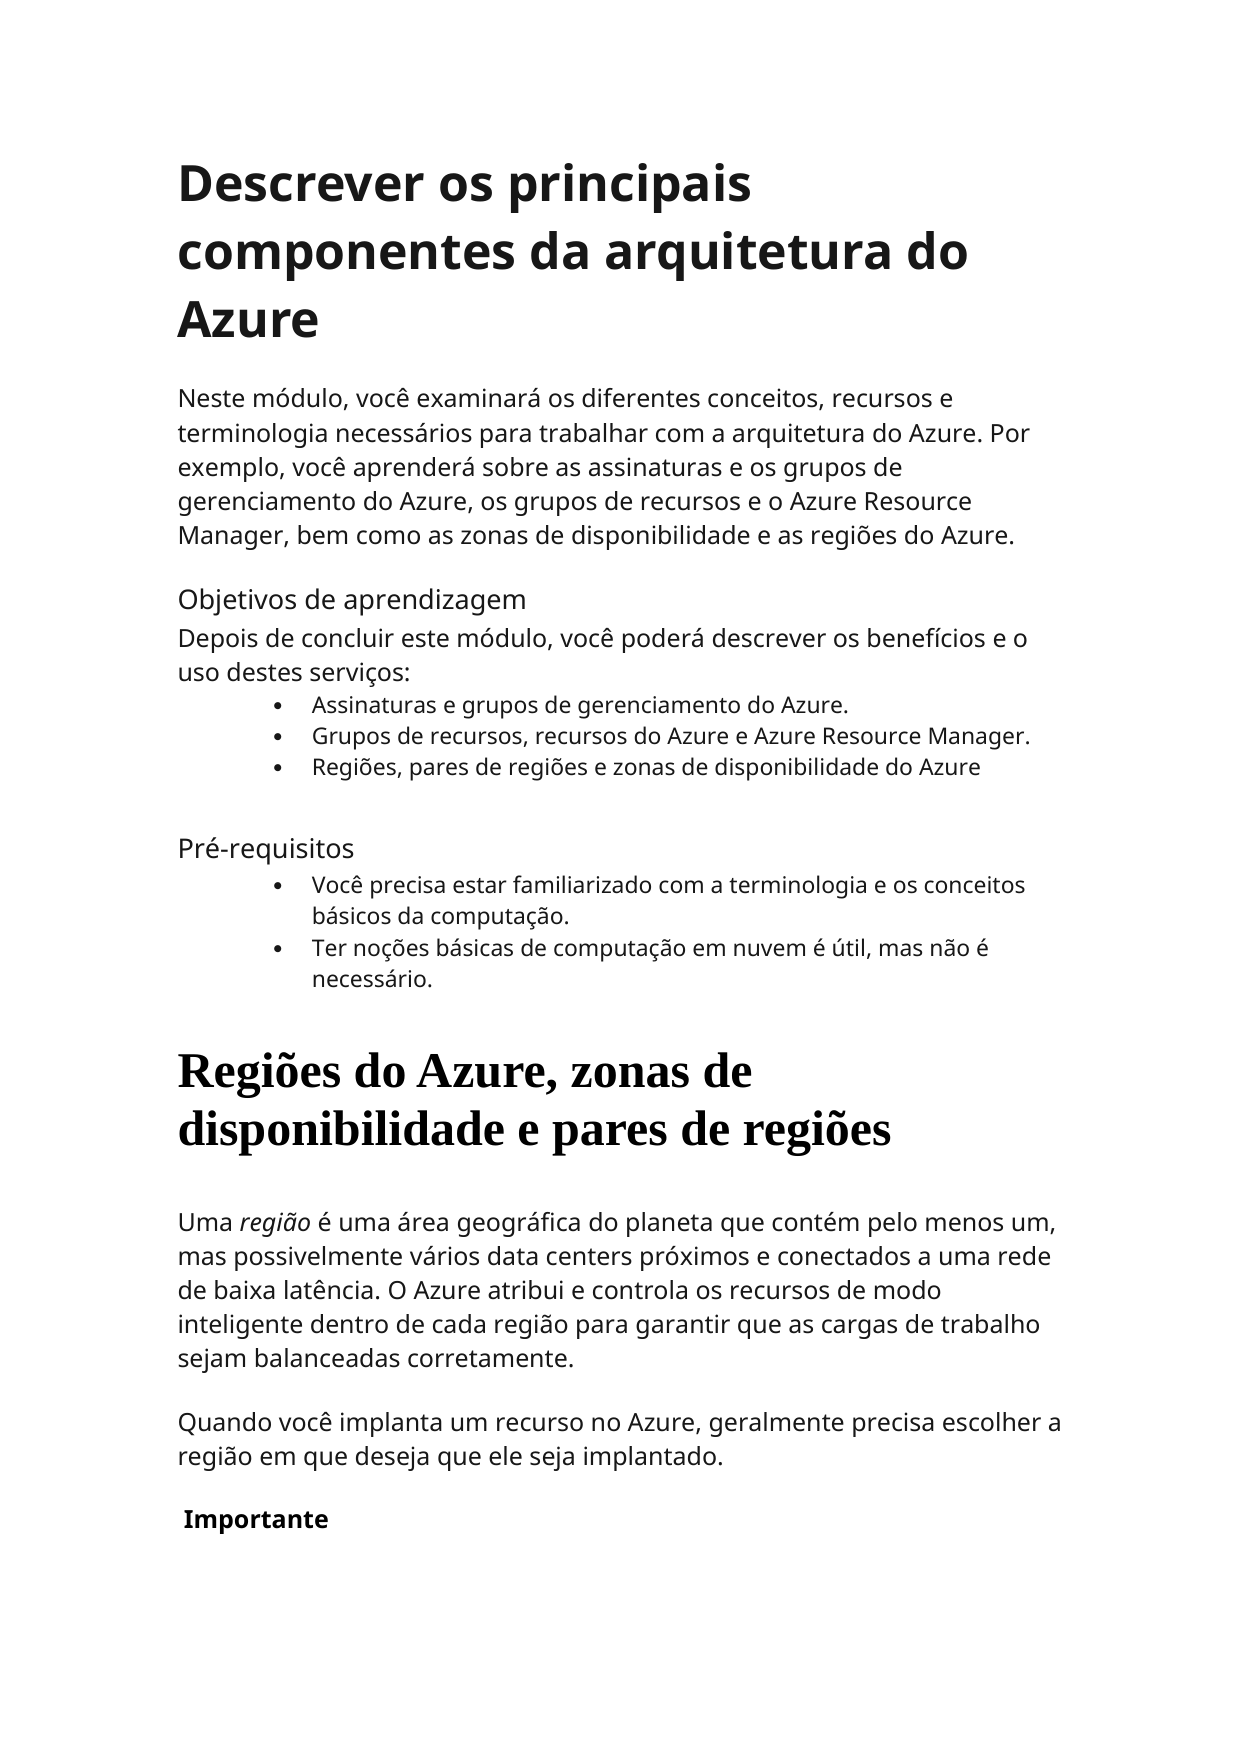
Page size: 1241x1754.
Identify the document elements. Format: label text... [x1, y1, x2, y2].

text Uma região é uma área geográfica do planeta que contém pelo menos um, mas possivelmente vários data centers próximos e conectados a uma rede de baixa latência. O Azure atribui e controla os recursos de modo inteligente dentro de cada região para garantir que as cargas de trabalho sejam balanceadas corretamente. [177, 1185, 1063, 1375]
list Grupos de recursos, recursos do Azure e Azure Resource Manager. [274, 720, 1063, 751]
text Neste módulo, você examinará os diferentes conceitos, recursos e terminologia necessários para trabalhar com a arquitetura do Azure. Por exemplo, você aprenderá sobre as assinaturas e os grupos de gerenciamento do Azure, os grupos de recursos e o Azure Resource Manager, bem como as zonas de disponibilidade e as regiões do Azure. [177, 381, 1063, 551]
list Ter noções básicas de computação em nuvem é útil, mas não é necessário. [274, 931, 1063, 994]
subtitle Regiões do Azure, zonas de disponibilidade e pares de regiões [177, 1041, 1063, 1156]
text Importante [177, 1502, 1063, 1536]
subtitle Objetivos de aprendizagem [177, 581, 1063, 617]
subtitle Pré-requisitos [177, 829, 1063, 866]
list Você precisa estar familiarizado com a terminologia e os conceitos básicos da computação. [274, 869, 1063, 931]
text Descrever os principais componentes da arquitetura do Azure [177, 148, 1063, 352]
text Depois de concluir este módulo, você poderá descrever os benefícios e o uso destes serviços: [177, 620, 1063, 688]
text Quando você implanta um recurso no Azure, geralmente precisa escolher a região em que deseja que ele seja implantado. [177, 1404, 1063, 1472]
list Assinaturas e grupos de gerenciamento do Azure. [274, 688, 1063, 720]
list Regiões, pares de regiões e zonas de disponibilidade do Azure [274, 751, 1063, 782]
